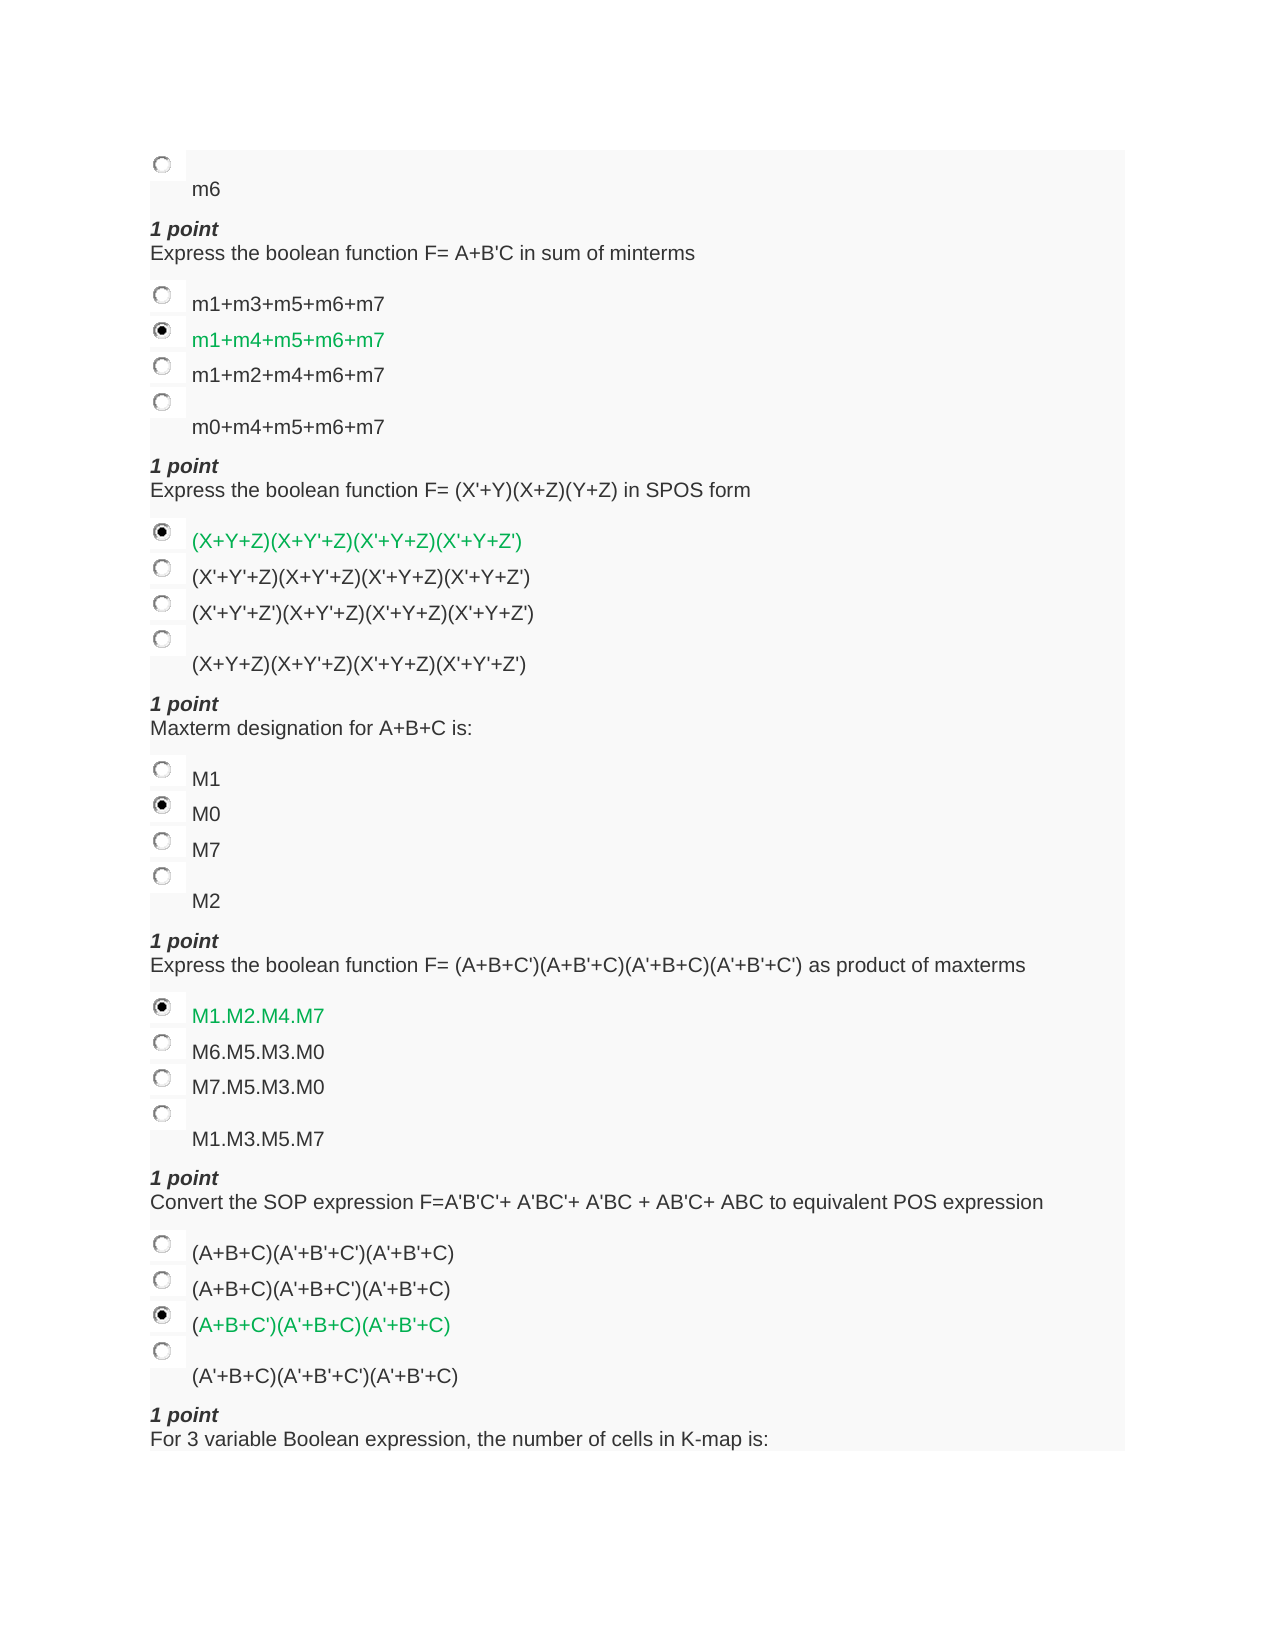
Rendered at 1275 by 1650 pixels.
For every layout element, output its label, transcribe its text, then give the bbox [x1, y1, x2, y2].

text M7.M5.M3.M0 [150, 1063, 1125, 1099]
text Convert the SOP expression F=A'B'C'+ A'BC'+ A'BC + AB'C+ ABC to equivalent POS expression [150, 1190, 1125, 1214]
text (A'+B+C)(A'+B'+C')(A'+B'+C) [150, 1336, 1125, 1388]
text Maxterm designation for A+B+C is: [150, 715, 1125, 739]
text M2 [150, 862, 1125, 913]
text 1 point [150, 1166, 1125, 1190]
text m6 [150, 150, 1125, 201]
text (X'+Y'+Z)(X+Y'+Z)(X'+Y+Z)(X'+Y+Z') [150, 553, 1125, 589]
text m1+m2+m4+m6+m7 [150, 352, 1125, 387]
text M1.M3.M5.M7 [150, 1099, 1125, 1150]
text M0 [150, 791, 1125, 826]
text (A+B+C)(A'+B'+C')(A'+B'+C) [150, 1229, 1125, 1265]
text m1+m4+m5+m6+m7 [150, 316, 1125, 352]
text 1 point [150, 217, 1125, 241]
text m1+m3+m5+m6+m7 [150, 280, 1125, 316]
text (X+Y+Z)(X+Y'+Z)(X'+Y+Z)(X'+Y+Z') [150, 518, 1125, 553]
text 1 point [150, 454, 1125, 478]
text (X+Y+Z)(X+Y'+Z)(X'+Y+Z)(X'+Y'+Z') [150, 624, 1125, 676]
text M6.M5.M3.M0 [150, 1028, 1125, 1063]
text Express the boolean function F= A+B'C in sum of minterms [150, 241, 1125, 265]
text 1 point [150, 691, 1125, 715]
text Express the boolean function F= (A+B+C')(A+B'+C)(A'+B+C)(A'+B'+C') as product of maxterms [150, 953, 1125, 977]
text M7 [150, 826, 1125, 862]
text For 3 variable Boolean expression, the number of cells in K-map is: [150, 1427, 1125, 1451]
text M1.M2.M4.M7 [150, 992, 1125, 1028]
text (A+B+C)(A'+B+C')(A'+B'+C) [150, 1265, 1125, 1301]
text (A+B+C')(A'+B+C)(A'+B'+C) [150, 1301, 1125, 1336]
text m0+m4+m5+m6+m7 [150, 387, 1125, 438]
text 1 point [150, 1403, 1125, 1427]
text Express the boolean function F= (X'+Y)(X+Z)(Y+Z) in SPOS form [150, 478, 1125, 502]
text (X'+Y'+Z')(X+Y'+Z)(X'+Y+Z)(X'+Y+Z') [150, 589, 1125, 624]
text M1 [150, 755, 1125, 791]
text 1 point [150, 929, 1125, 953]
